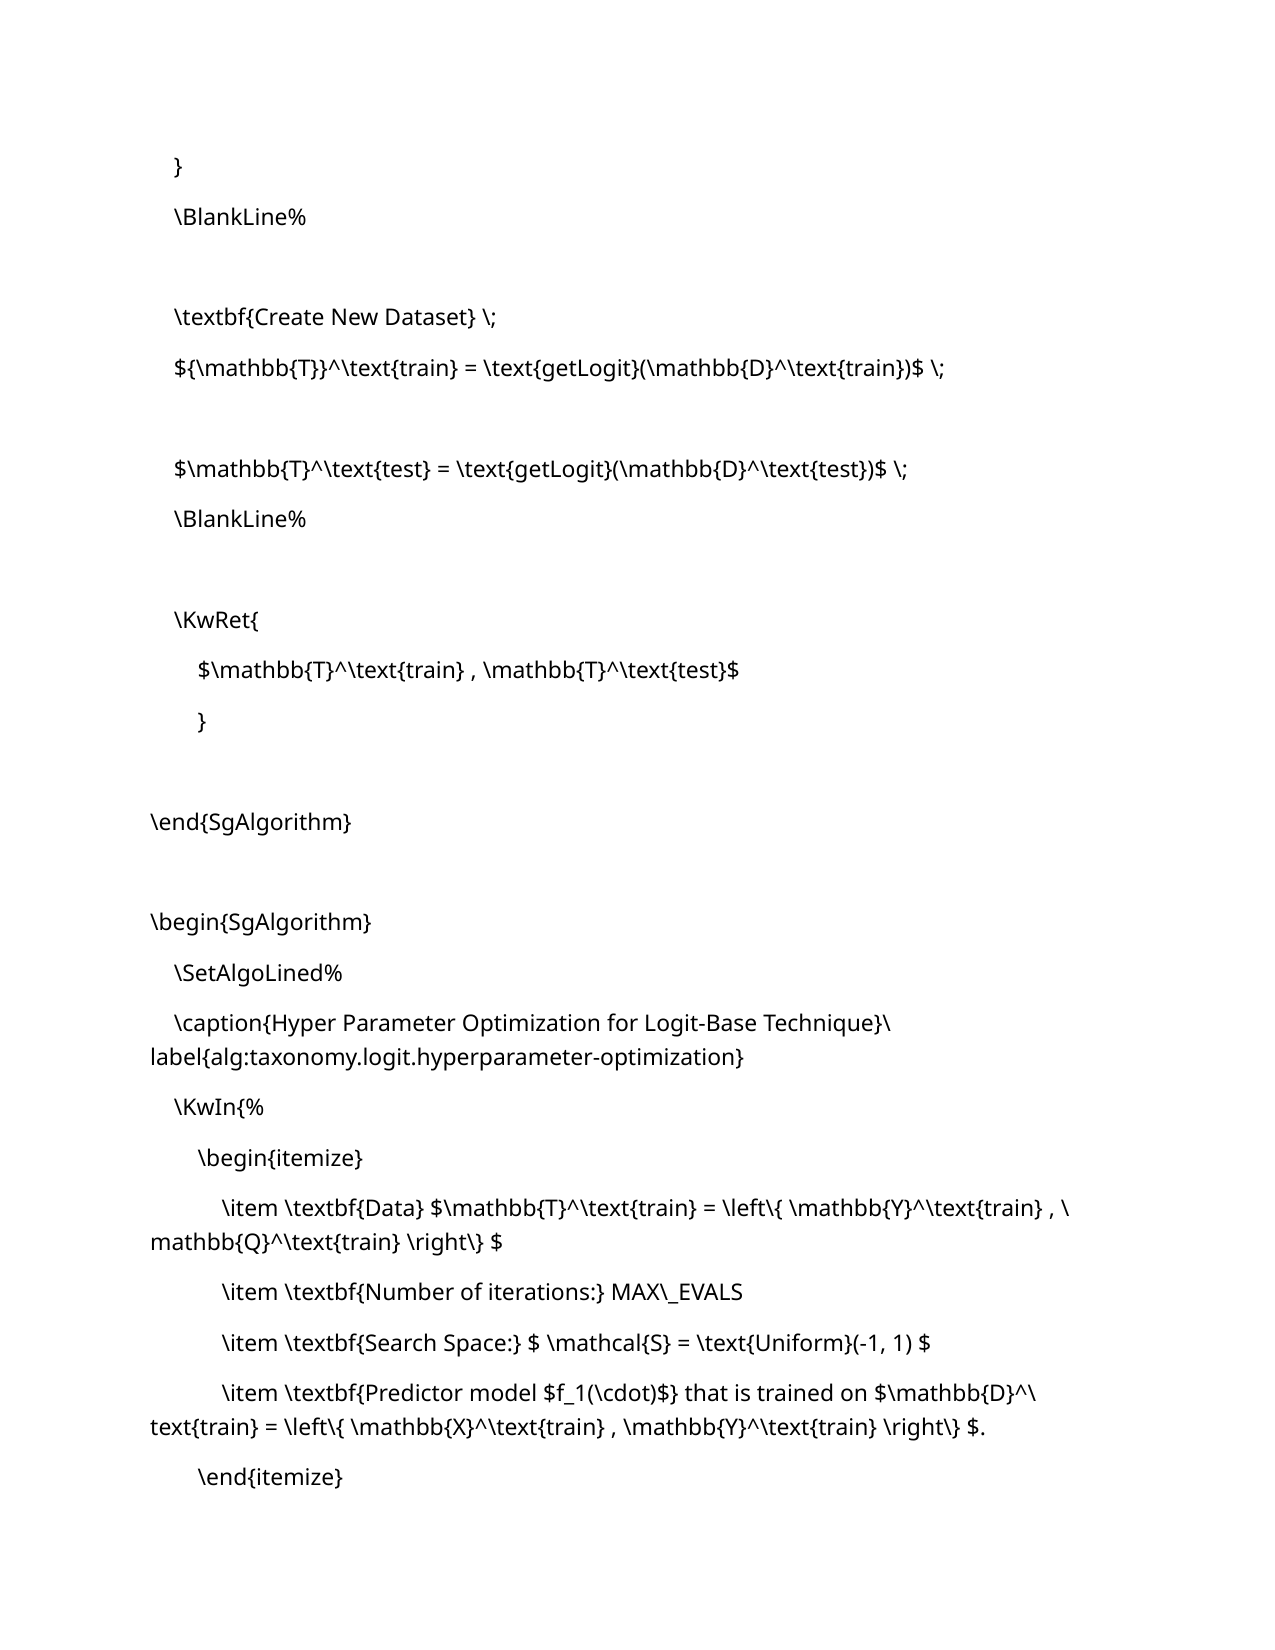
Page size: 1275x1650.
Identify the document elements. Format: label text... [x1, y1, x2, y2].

text \item \textbf{Predictor model $f_1(\cdot)$} that is trained on $\mathbb{D}^\text{train} = \left\{ \mathbb{X}^\text{train} , \mathbb{Y}^\text{train} \right\} $. [150, 1377, 1125, 1442]
text } [150, 704, 1125, 736]
text \KwRet{ [150, 604, 1125, 635]
text \SetAlgoLined% [150, 957, 1125, 988]
text \item \textbf{Data} $\mathbb{T}^\text{train} = \left\{ \mathbb{Y}^\text{train} , \mathbb{Q}^\text{train} \right\} $ [150, 1192, 1125, 1257]
text ${\mathbb{T}}^\text{train} = \text{getLogit}(\mathbb{D}^\text{train})$ \; [150, 352, 1125, 383]
text } [150, 150, 1125, 181]
text $\mathbb{T}^\text{test} = \text{getLogit}(\mathbb{D}^\text{test})$ \; [150, 452, 1125, 484]
text \begin{SgAlgorithm} [150, 906, 1125, 937]
text \BlankLine% [150, 503, 1125, 534]
text \item \textbf{Number of iterations:} MAX\_EVALS [150, 1276, 1125, 1307]
text \caption{Hyper Parameter Optimization for Logit-Base Technique}\label{alg:taxonomy.logit.hyperparameter-optimization} [150, 1007, 1125, 1072]
text \KwIn{% [150, 1091, 1125, 1122]
text \BlankLine% [150, 200, 1125, 232]
text \item \textbf{Search Space:} $ \mathcal{S} = \text{Uniform}(-1, 1) $ [150, 1327, 1125, 1358]
text \end{SgAlgorithm} [150, 805, 1125, 837]
text $\mathbb{T}^\text{train} , \mathbb{T}^\text{test}$ [150, 654, 1125, 685]
text \end{itemize} [150, 1461, 1125, 1492]
text \begin{itemize} [150, 1142, 1125, 1173]
text \textbf{Create New Dataset} \; [150, 301, 1125, 332]
